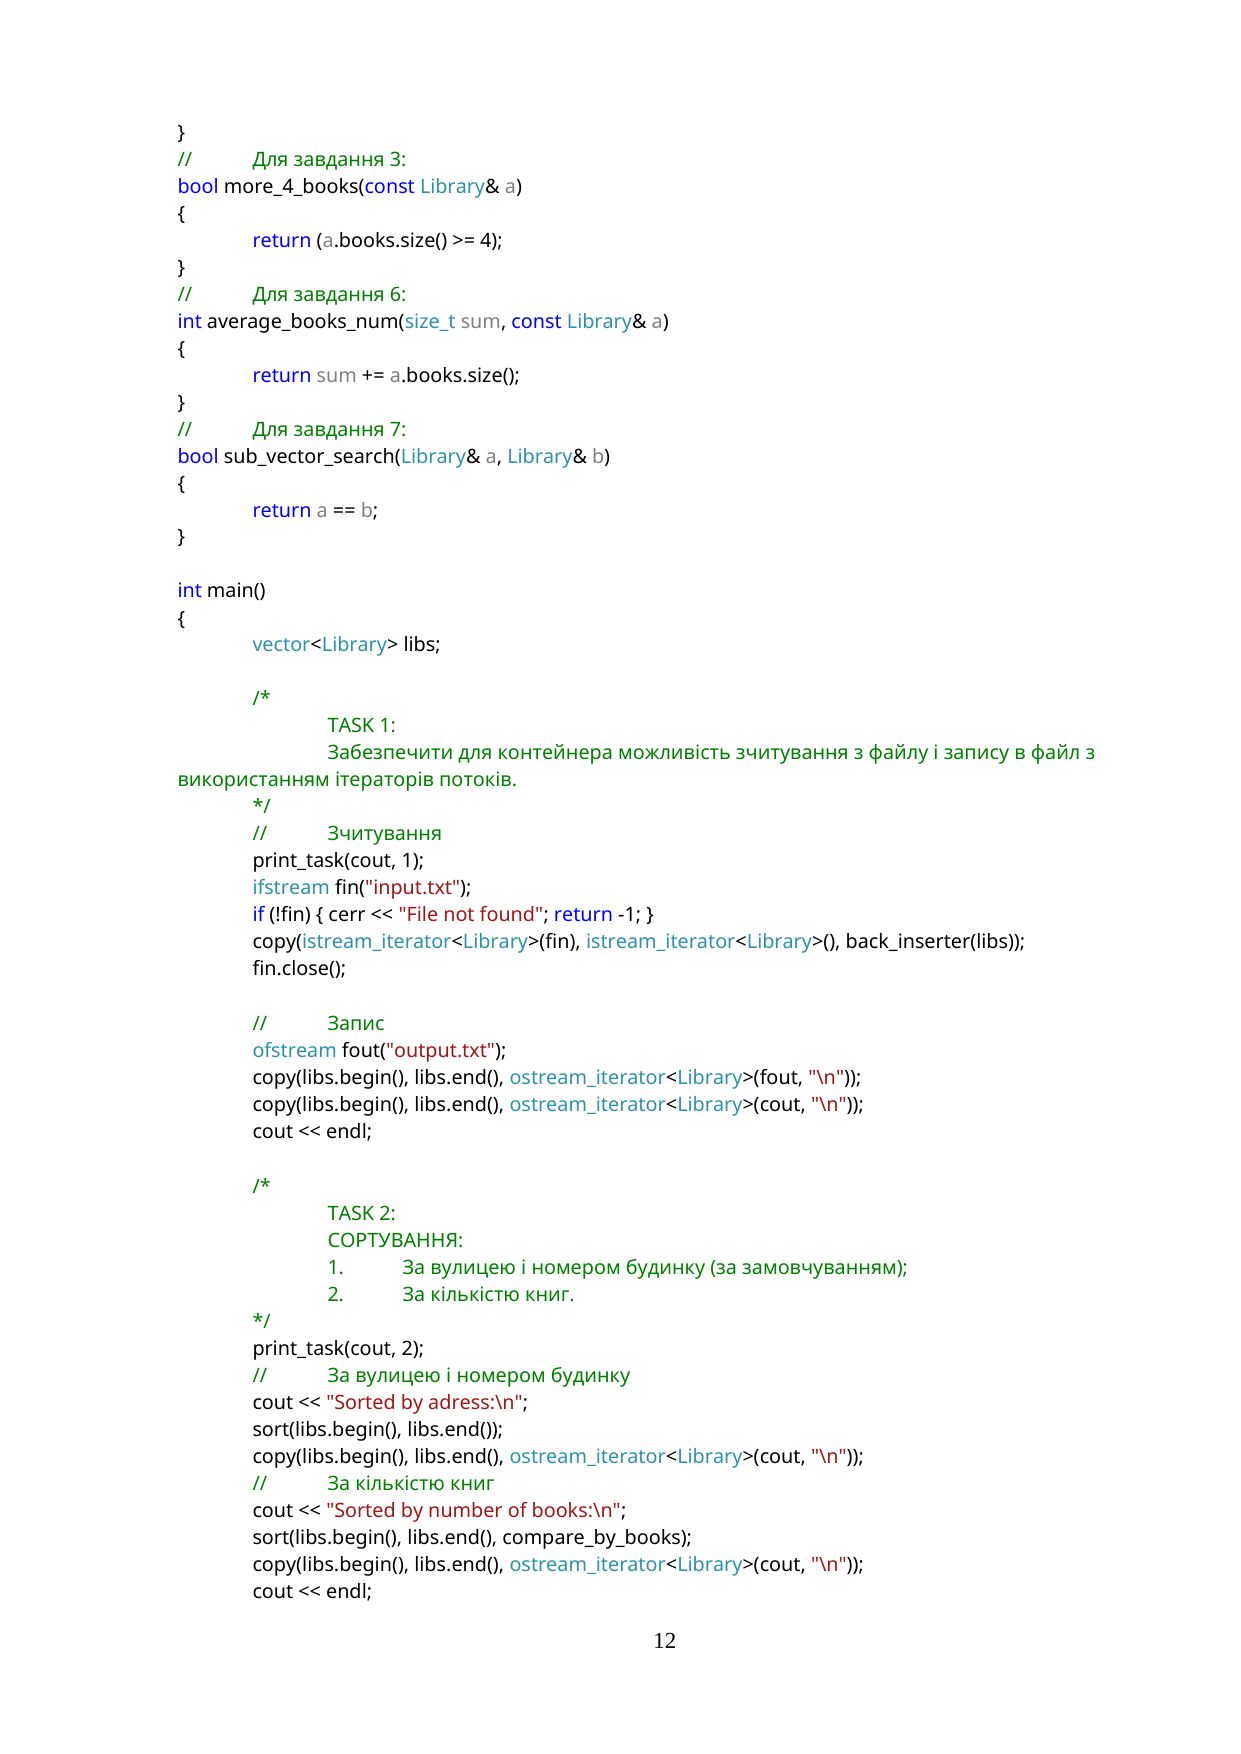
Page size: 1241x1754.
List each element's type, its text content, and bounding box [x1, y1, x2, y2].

text // Для завдання 3: [177, 145, 1152, 172]
text copy(libs.begin(), libs.end(), ostream_iterator<Library>(cout, "\n")); [177, 1550, 1152, 1577]
text print_task(cout, 2); [177, 1334, 1152, 1361]
text /* [177, 685, 1152, 712]
text } [177, 118, 1152, 145]
text // Для завдання 7: [177, 415, 1152, 442]
text copy(libs.begin(), libs.end(), ostream_iterator<Library>(cout, "\n")); [177, 1442, 1152, 1469]
text cout << endl; [177, 1577, 1152, 1604]
text bool more_4_books(const Library& a) [177, 172, 1152, 199]
text } [177, 388, 1152, 415]
text { [177, 469, 1152, 496]
text int main() [177, 577, 1152, 604]
text // Зчитування [177, 819, 1152, 847]
text { [177, 334, 1152, 361]
text copy(libs.begin(), libs.end(), ostream_iterator<Library>(cout, "\n")); [177, 1090, 1152, 1117]
text ifstream fin("input.txt"); [177, 873, 1152, 901]
text */ [177, 793, 1152, 819]
text return sum += a.books.size(); [177, 361, 1152, 388]
text if (!fin) { cerr << "File not found"; return -1; } [177, 901, 1152, 927]
text return a == b; [177, 496, 1152, 523]
text TASK 2: [177, 1199, 1152, 1226]
text { [177, 199, 1152, 226]
text Забезпечити для контейнера можливість зчитування з файлу і запису в файл з використанням ітераторів потоків. [177, 739, 1152, 793]
text cout << "Sorted by adress:\n"; [177, 1388, 1152, 1415]
text // Запис [177, 1009, 1152, 1036]
text sort(libs.begin(), libs.end(), compare_by_books); [177, 1523, 1152, 1550]
text ofstream fout("output.txt"); [177, 1036, 1152, 1063]
text 1. За вулицею і номером будинку (за замовчуванням); [177, 1253, 1152, 1280]
text // Для завдання 6: [177, 280, 1152, 307]
text /* [177, 1172, 1152, 1199]
text copy(istream_iterator<Library>(fin), istream_iterator<Library>(), back_inserter(libs)); [177, 927, 1152, 954]
text fin.close(); [177, 954, 1152, 981]
text copy(libs.begin(), libs.end(), ostream_iterator<Library>(fout, "\n")); [177, 1063, 1152, 1090]
text } [177, 523, 1152, 550]
text } [177, 253, 1152, 280]
text 2. За кількістю книг. [177, 1280, 1152, 1307]
text СОРТУВАННЯ: [177, 1226, 1152, 1253]
text print_task(cout, 1); [177, 847, 1152, 873]
text return (a.books.size() >= 4); [177, 226, 1152, 253]
text int average_books_num(size_t sum, const Library& a) [177, 307, 1152, 334]
text */ [177, 1307, 1152, 1334]
text bool sub_vector_search(Library& a, Library& b) [177, 442, 1152, 469]
text cout << endl; [177, 1117, 1152, 1144]
text vector<Library> libs; [177, 631, 1152, 658]
text // За вулицею і номером будинку [177, 1361, 1152, 1388]
text // За кількістю книг [177, 1469, 1152, 1496]
text cout << "Sorted by number of books:\n"; [177, 1496, 1152, 1523]
text { [177, 604, 1152, 631]
text sort(libs.begin(), libs.end()); [177, 1415, 1152, 1442]
text TASK 1: [177, 712, 1152, 739]
